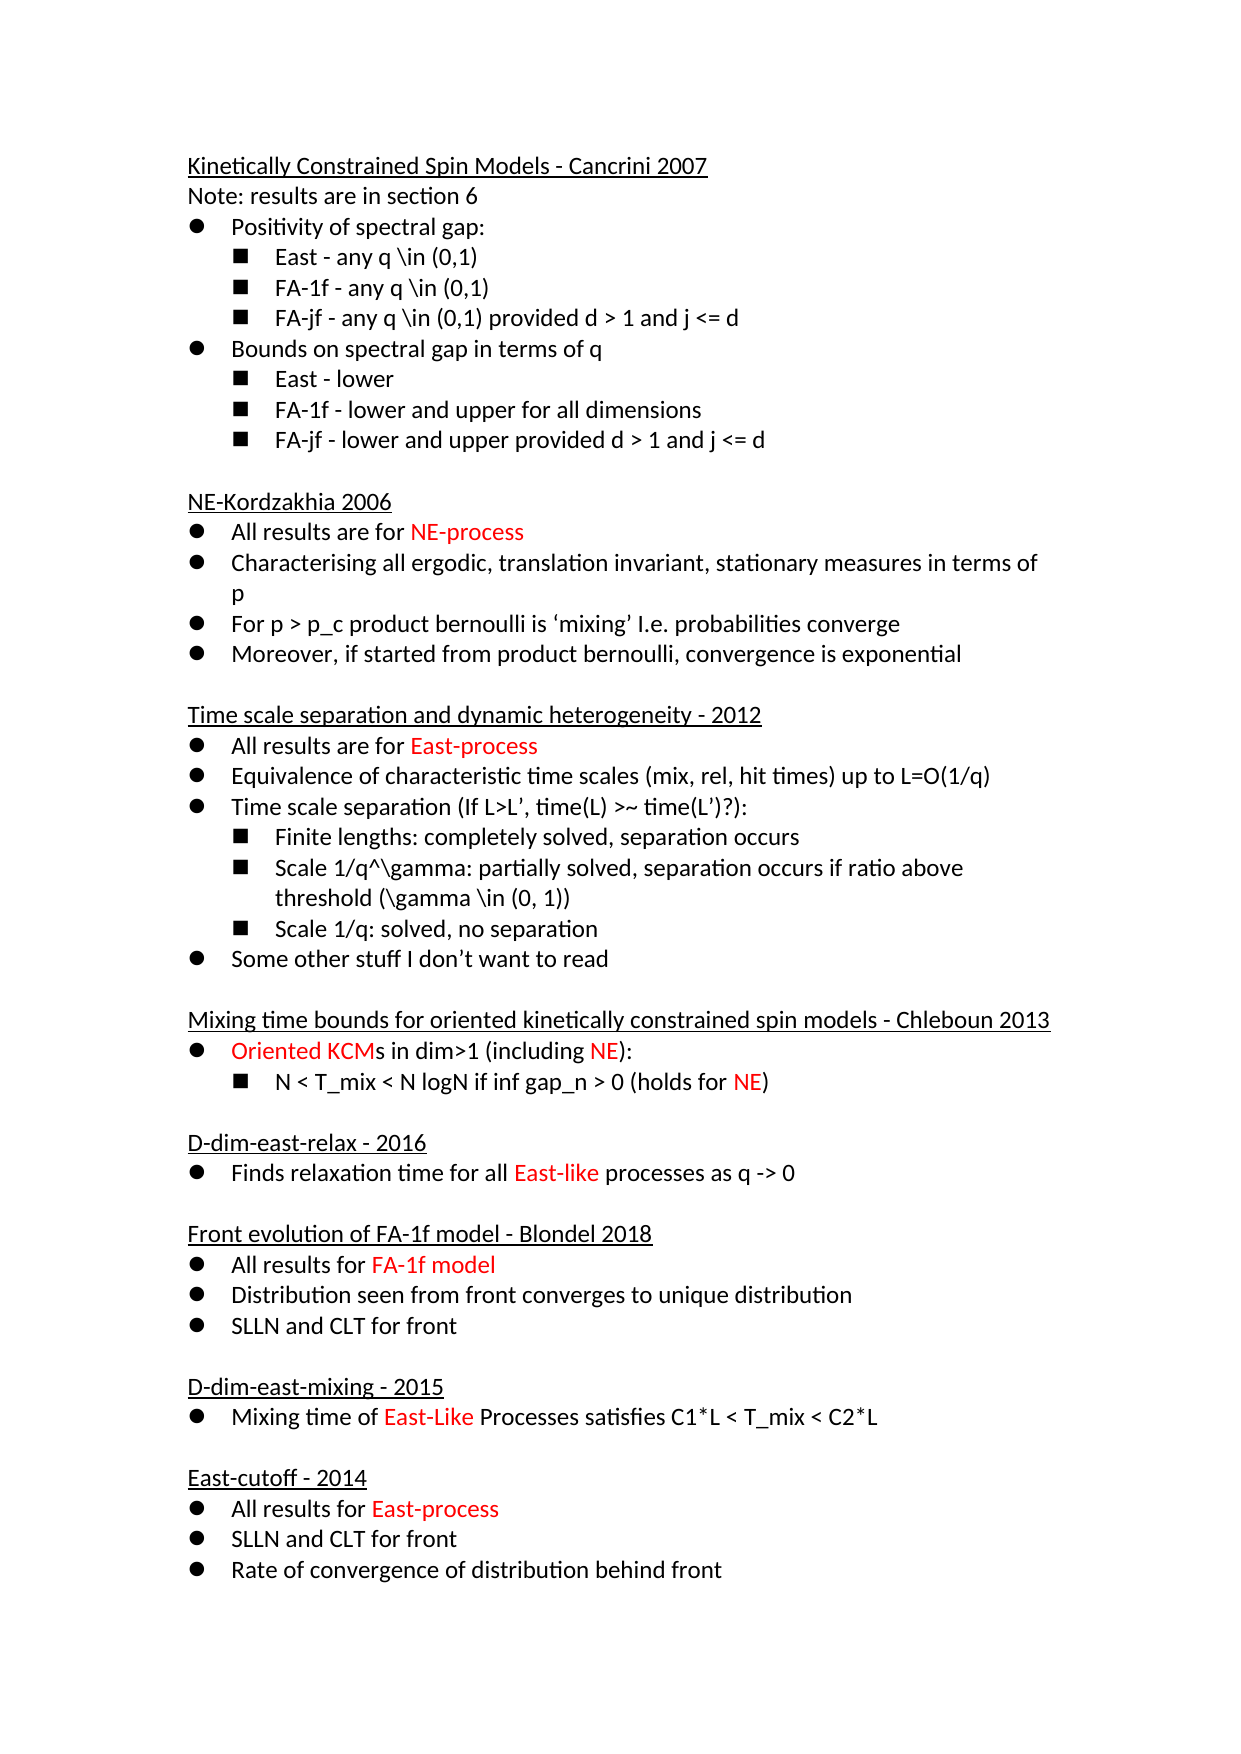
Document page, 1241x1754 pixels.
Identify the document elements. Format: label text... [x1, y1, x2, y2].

list Some other stuff I don’t want to read [187, 943, 1053, 974]
list FA-jf - any q \in (0,1) provided d > 1 and j <= d [231, 303, 1053, 333]
list Finite lengths: completely solved, separation occurs [231, 821, 1053, 852]
list Scale 1/q: solved, no separation [231, 913, 1053, 943]
list All results are for NE-process [187, 516, 1053, 547]
list Oriented KCMs in dim>1 (including NE): [187, 1035, 1053, 1066]
list Mixing time of East-Like Processes satisfies C1*L < T_mix < C2*L [187, 1401, 1053, 1432]
list FA-1f - lower and upper for all dimensions [231, 394, 1053, 425]
list Distribution seen from front converges to unique distribution [187, 1279, 1053, 1310]
list D-dim-east-relax - 2016 [187, 1127, 1053, 1157]
list Note: results are in section 6 [187, 181, 1053, 211]
list Mixing time bounds for oriented kinetically constrained spin models - Chleboun 2013 [187, 1004, 1053, 1035]
list NE-Kordzakhia 2006 [187, 486, 1053, 516]
list Time scale separation (If L>L’, time(L) >~ time(L’)?): [187, 791, 1053, 821]
list Equivalence of characteristic time scales (mix, rel, hit times) up to L=O(1/q) [187, 760, 1053, 791]
list FA-jf - lower and upper provided d > 1 and j <= d [231, 425, 1053, 455]
list Kinetically Constrained Spin Models - Cancrini 2007 [187, 150, 1053, 181]
list Time scale separation and dynamic heterogeneity - 2012 [187, 699, 1053, 730]
list For p > p_c product bernoulli is ‘mixing’ I.e. probabilities converge [187, 608, 1053, 638]
list N < T_mix < N logN if inf gap_n > 0 (holds for NE) [231, 1066, 1053, 1096]
list Characterising all ergodic, translation invariant, stationary measures in terms of p [187, 547, 1053, 608]
list SLLN and CLT for front [187, 1310, 1053, 1340]
list Scale 1/q^\gamma: partially solved, separation occurs if ratio above threshold (\gamma \in (0, 1)) [231, 852, 1053, 913]
list Front evolution of FA-1f model - Blondel 2018 [187, 1218, 1053, 1249]
list FA-1f - any q \in (0,1) [231, 272, 1053, 303]
list East - lower [231, 364, 1053, 394]
list All results are for East-process [187, 730, 1053, 760]
list SLLN and CLT for front [187, 1523, 1053, 1554]
list Moreover, if started from product bernoulli, convergence is exponential [187, 638, 1053, 669]
list All results for East-process [187, 1493, 1053, 1523]
list East-cutoff - 2014 [187, 1462, 1053, 1493]
list Positivity of spectral gap: [187, 211, 1053, 242]
list All results for FA-1f model [187, 1249, 1053, 1279]
list East - any q \in (0,1) [231, 242, 1053, 272]
list Rate of convergence of distribution behind front [187, 1554, 1053, 1584]
list D-dim-east-mixing - 2015 [187, 1371, 1053, 1401]
list Finds relaxation time for all East-like processes as q -> 0 [187, 1157, 1053, 1188]
list Bounds on spectral gap in terms of q [187, 333, 1053, 364]
